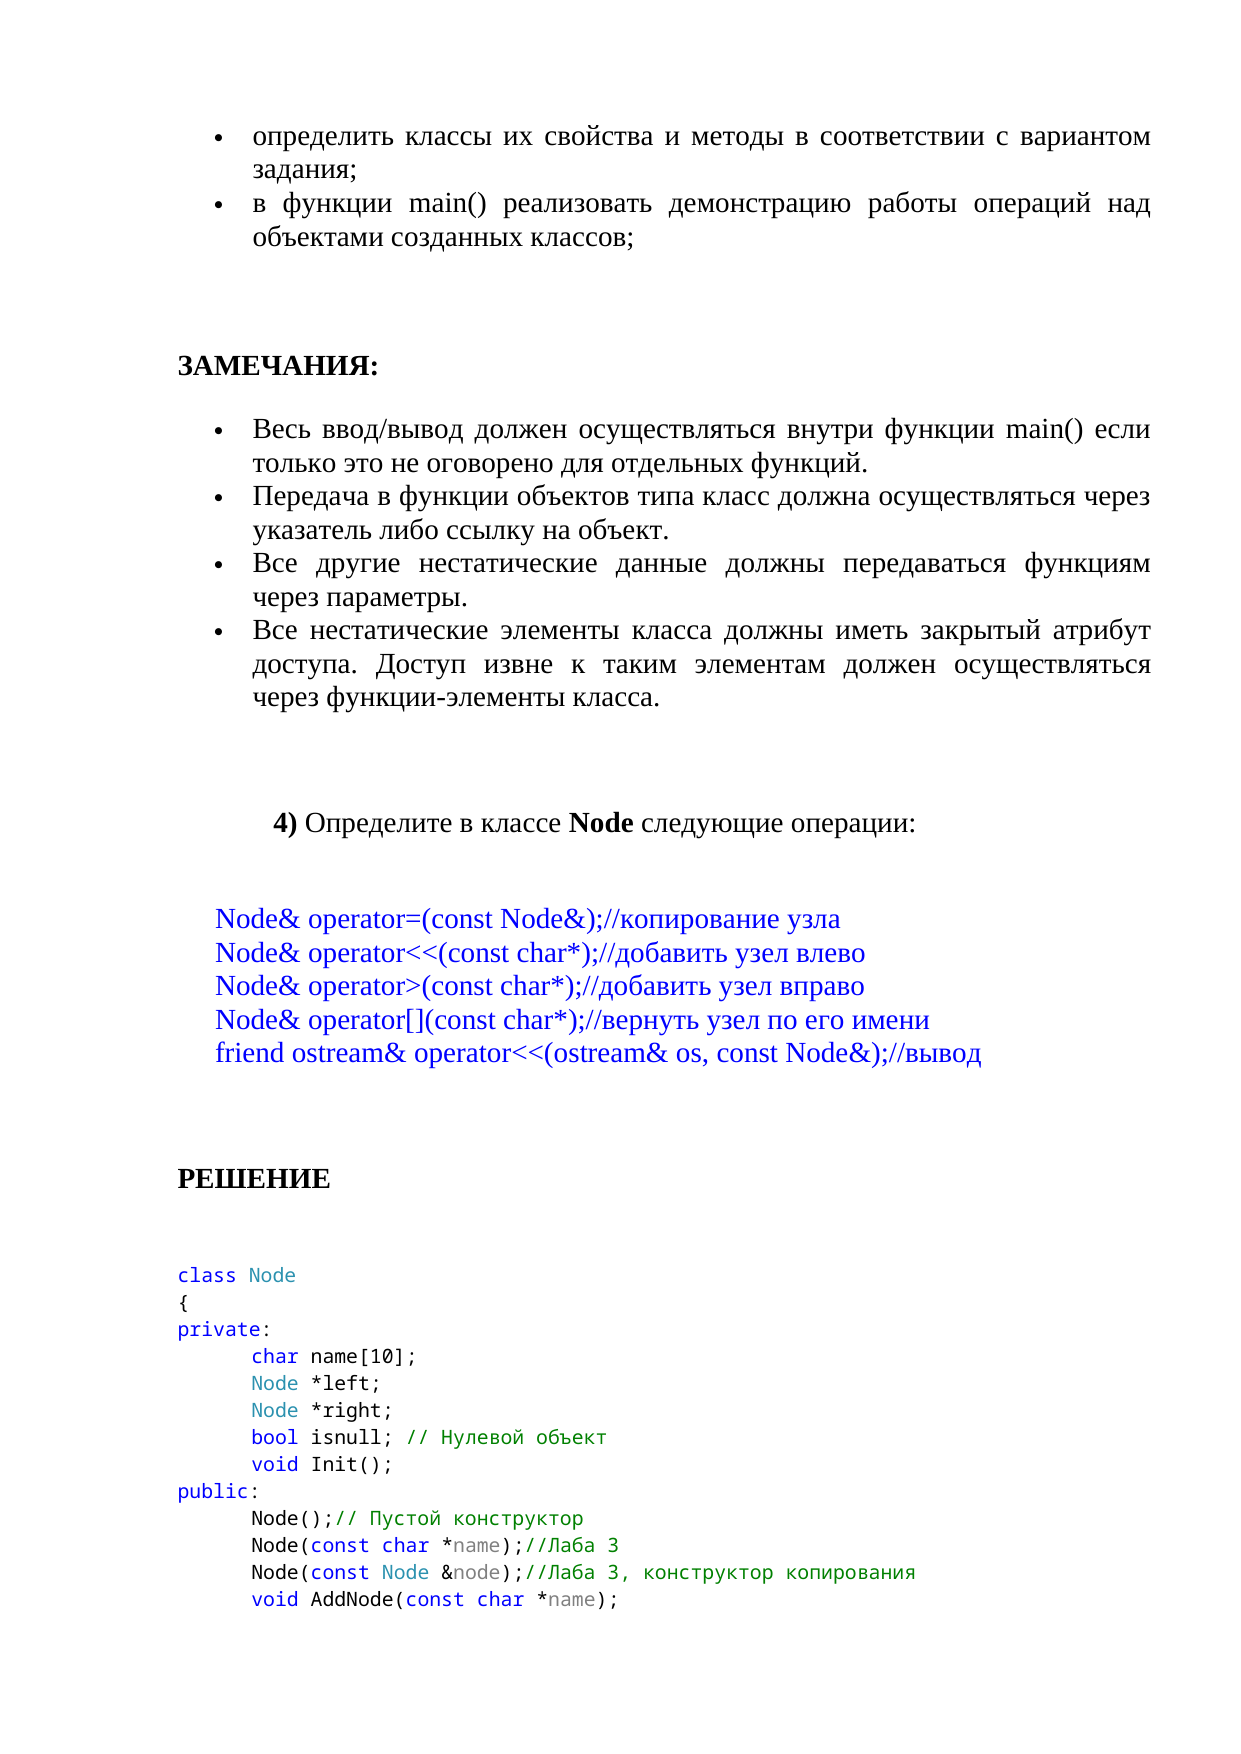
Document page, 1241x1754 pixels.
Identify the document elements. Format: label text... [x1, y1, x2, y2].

text { [177, 1288, 1152, 1315]
text Node *right; [177, 1396, 1152, 1423]
text РЕШЕНИЕ [177, 1161, 1152, 1194]
text Node(const char *name);//Лаба 3 [177, 1531, 1152, 1558]
text char name[10]; [177, 1342, 1152, 1369]
list в функции main() реализовать демонстрацию работы операций над объектами созданных классов; [215, 185, 1152, 252]
text Node& operator<<(const char*);//добавить узел влево [215, 935, 1152, 968]
text class Node [177, 1261, 1152, 1288]
text Node *left; [177, 1369, 1152, 1396]
text void Init(); [177, 1450, 1152, 1477]
list Все другие нестатические данные должны передаваться функциям через параметры. [215, 545, 1152, 612]
text public: [177, 1477, 1152, 1504]
list Передача в функции объектов типа класс должна осуществляться через указатель либо ссылку на объект. [215, 478, 1152, 545]
text friend ostream& operator<<(ostream& os, const Node&);//вывод [215, 1035, 1152, 1069]
list Все нестатические элементы класса должны иметь закрытый атрибут доступа. Доступ извне к таким элементам должен осуществляться через функции-элементы класса. [215, 612, 1152, 713]
text bool isnull; // Нулевой объект [177, 1423, 1152, 1450]
text Node();// Пустой конструктор [177, 1504, 1152, 1531]
text 4) Определите в классе Node следующие операции: [215, 805, 1152, 838]
text ЗАМЕЧАНИЯ: [177, 348, 1152, 382]
text Node& operator=(const Node&);//копирование узла [215, 901, 1152, 935]
text Node& operator[](const char*);//вернуть узел по его имени [215, 1002, 1152, 1035]
text void AddNode(const char *name); [177, 1585, 1152, 1612]
text Node& operator>(const char*);//добавить узел вправо [215, 968, 1152, 1002]
text Node(const Node &node);//Лаба 3, конструктор копирования [177, 1558, 1152, 1585]
list определить классы их свойства и методы в соответствии с вариантом задания; [215, 118, 1152, 185]
text private: [177, 1315, 1152, 1342]
list Весь ввод/вывод должен осуществляться внутри функции main() если только это не оговорено для отдельных функций. [215, 411, 1152, 478]
